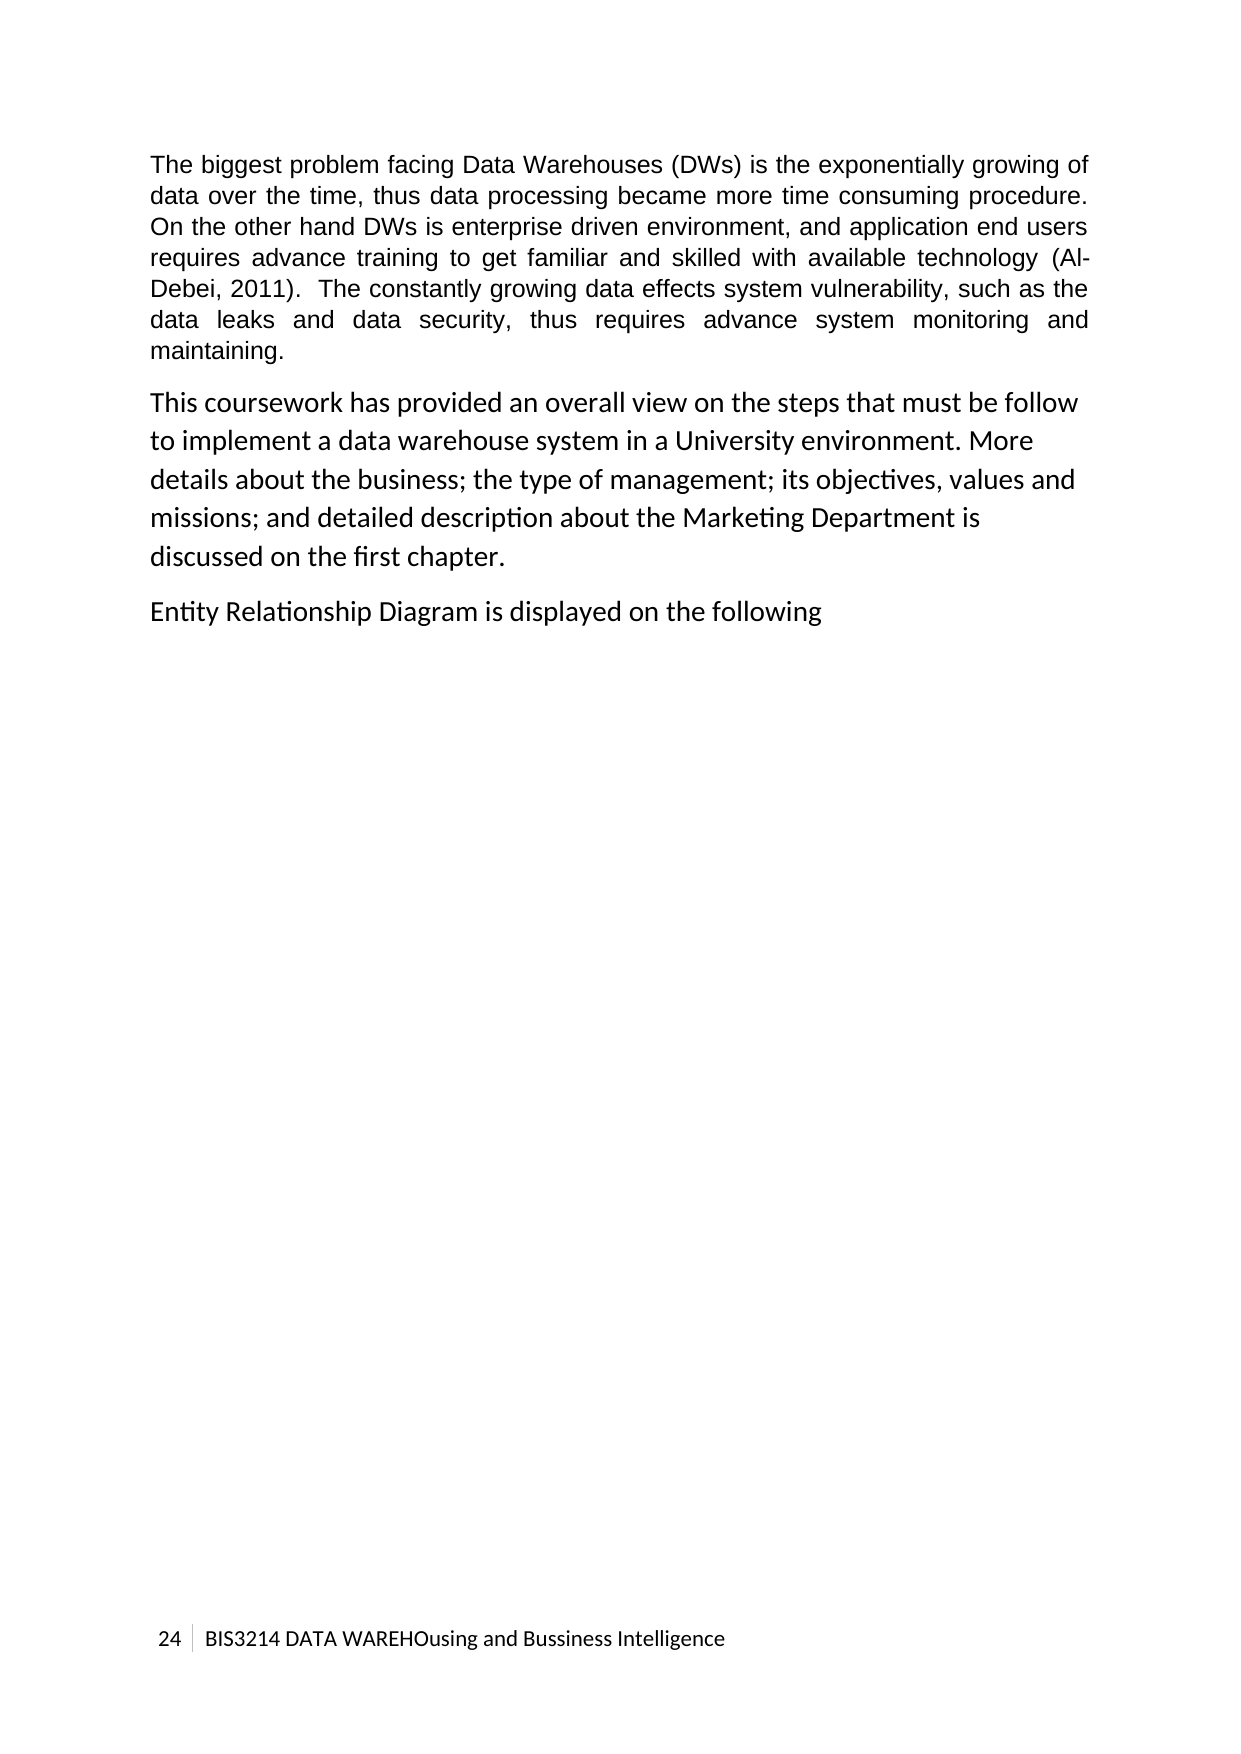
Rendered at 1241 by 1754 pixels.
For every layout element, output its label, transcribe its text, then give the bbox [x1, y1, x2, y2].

text This coursework has provided an overall view on the steps that must be follow to implement a data warehouse system in a University environment. More details about the business; the type of management; its objectives, values and missions; and detailed description about the Marketing Department is discussed on the first chapter. [150, 384, 1090, 573]
text The biggest problem facing Data Warehouses (DWs) is the exponentially growing of data over the time, thus data processing became more time consuming procedure. On the other hand DWs is enterprise driven environment, and application end users requires advance training to get familiar and skilled with available technology (Al-Debei, 2011). The constantly growing data effects system vulnerability, such as the data leaks and data security, thus requires advance system monitoring and maintaining. [150, 150, 1090, 365]
text Entity Relationship Diagram is displayed on the following [150, 593, 1090, 628]
